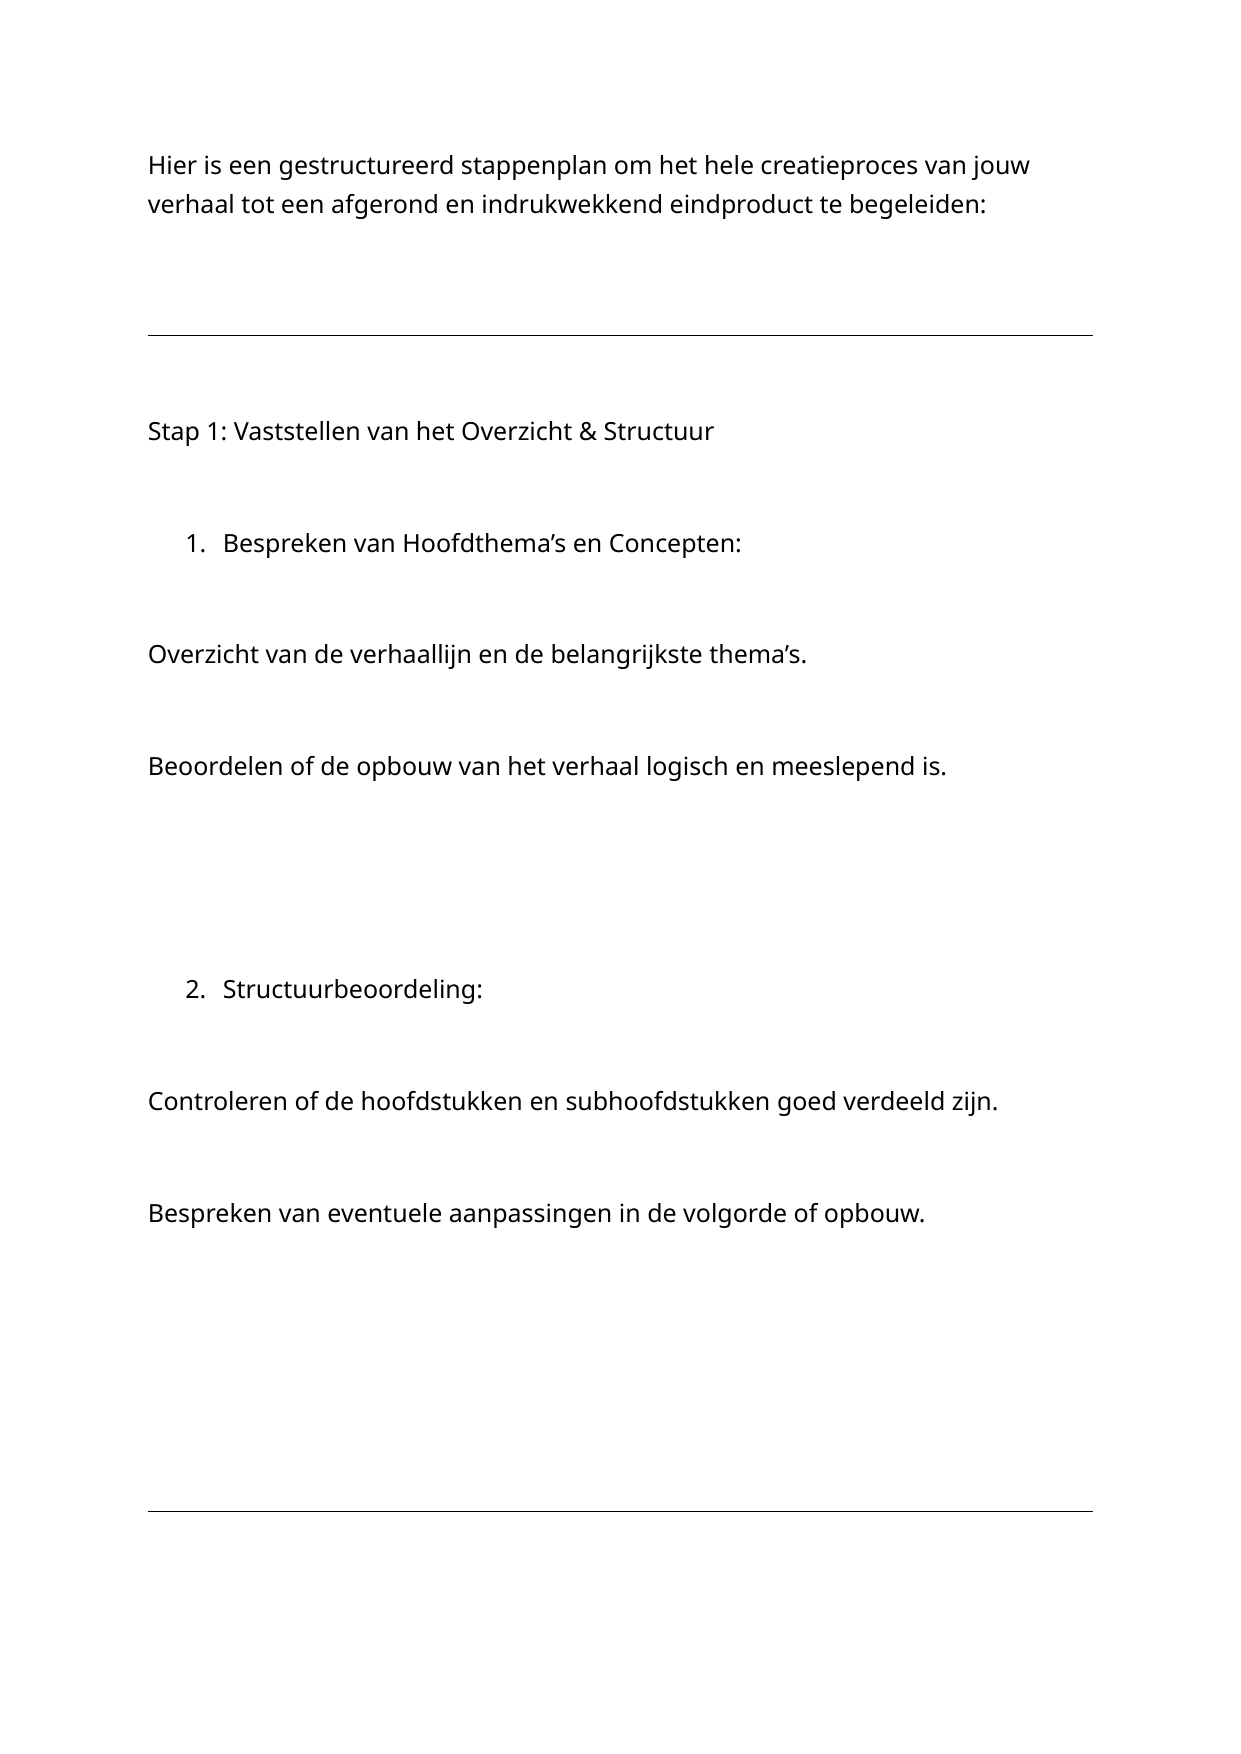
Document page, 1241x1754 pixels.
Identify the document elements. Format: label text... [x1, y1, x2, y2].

text Overzicht van de verhaallijn en de belangrijkste thema’s. [148, 637, 1093, 671]
list Bespreken van Hoofdthema’s en Concepten: [185, 525, 1093, 559]
text Controleren of de hoofdstukken en subhoofdstukken goed verdeeld zijn. [148, 1084, 1093, 1118]
text Bespreken van eventuele aanpassingen in de volgorde of opbouw. [148, 1195, 1093, 1229]
text Hier is een gestructureerd stappenplan om het hele creatieproces van jouw verhaal tot een afgerond en indrukwekkend eindproduct te begeleiden: [148, 148, 1093, 221]
text Stap 1: Vaststellen van het Overzicht & Structuur [148, 414, 1093, 448]
text Beoordelen of de opbouw van het verhaal logisch en meeslepend is. [148, 749, 1093, 783]
list Structuurbeoordeling: [185, 972, 1093, 1006]
